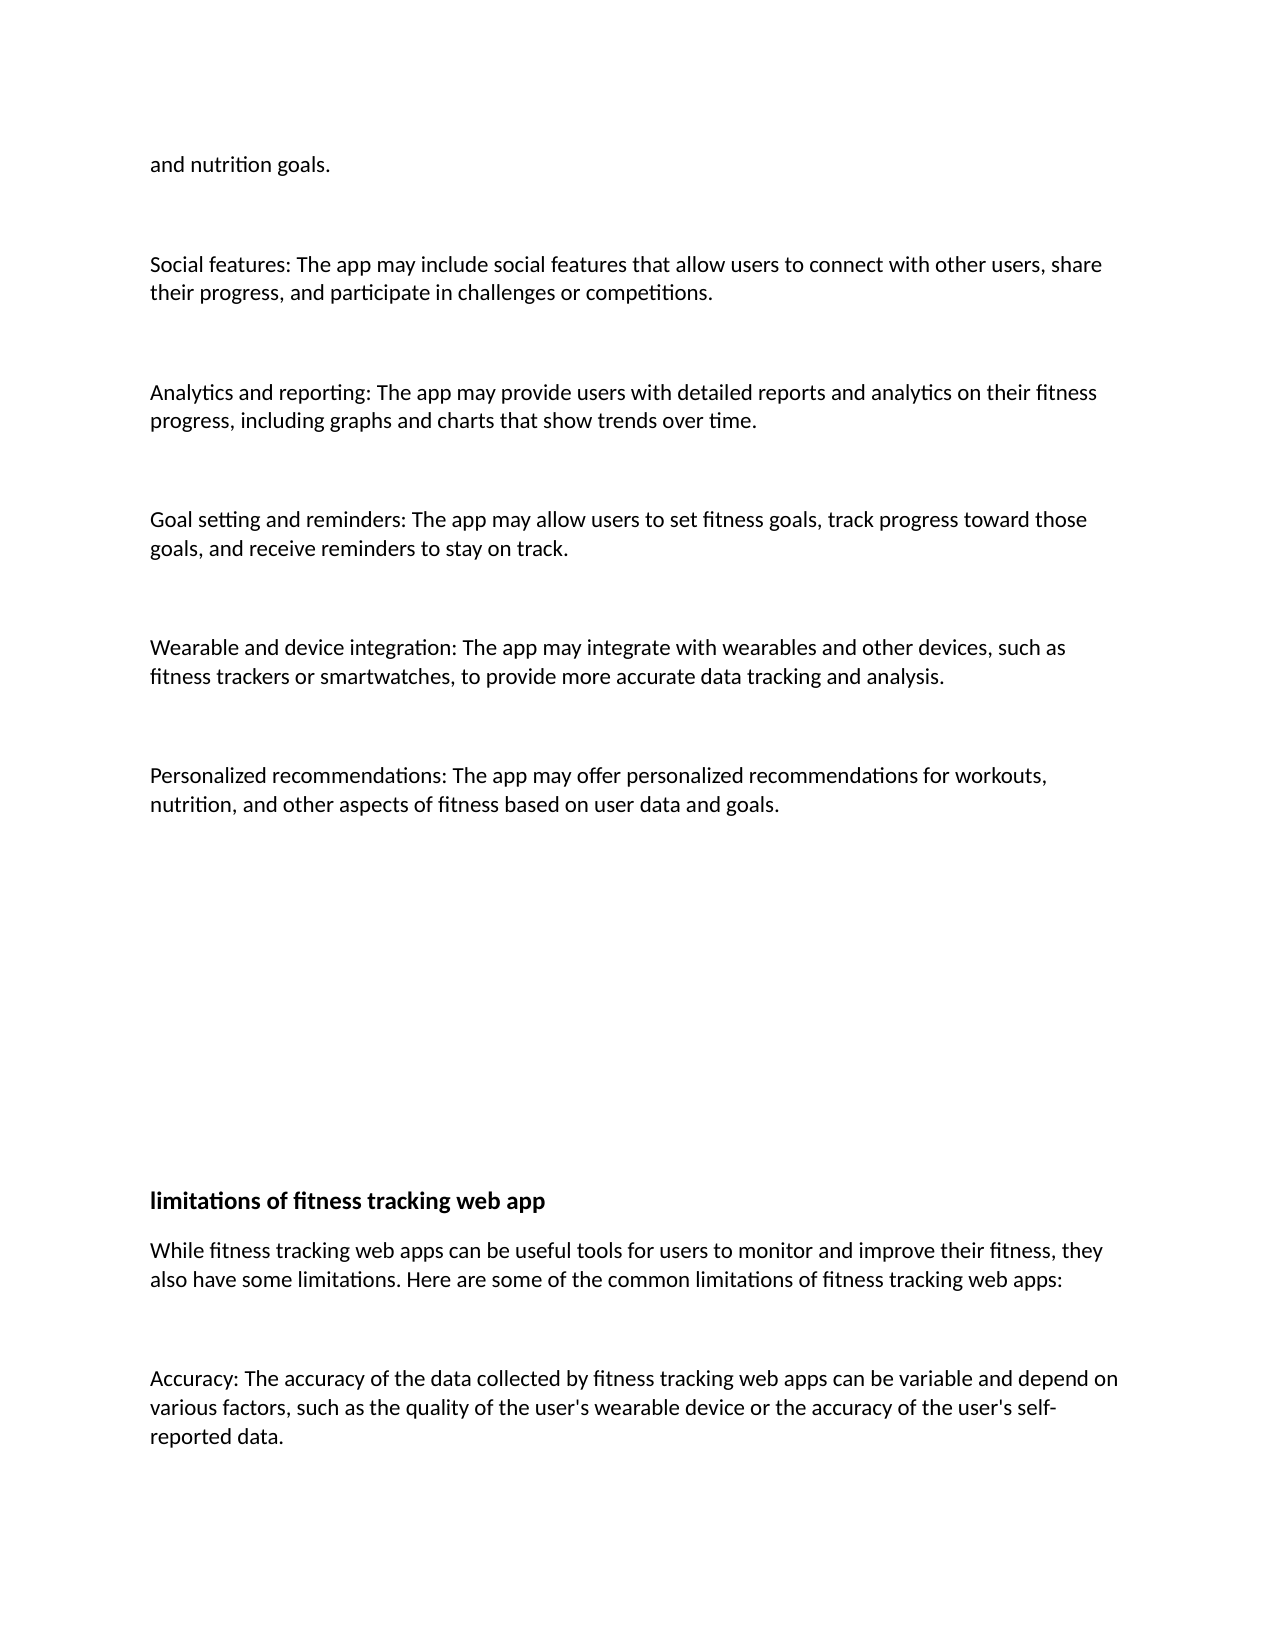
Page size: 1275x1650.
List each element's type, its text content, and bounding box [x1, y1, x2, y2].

text Personalized recommendations: The app may offer personalized recommendations for workouts, nutrition, and other aspects of fitness based on user data and goals. [150, 761, 1125, 818]
text Analytics and reporting: The app may provide users with detailed reports and analytics on their fitness progress, including graphs and charts that show trends over time. [150, 377, 1125, 434]
text Wearable and device integration: The app may integrate with wearables and other devices, such as fitness trackers or smartwatches, to provide more accurate data tracking and analysis. [150, 633, 1125, 690]
text Goal setting and reminders: The app may allow users to set fitness goals, track progress toward those goals, and receive reminders to stay on track. [150, 505, 1125, 562]
text While fitness tracking web apps can be useful tools for users to monitor and improve their fitness, they also have some limitations. Here are some of the common limitations of fitness tracking web apps: [150, 1236, 1125, 1293]
text Social features: The app may include social features that allow users to connect with other users, share their progress, and participate in challenges or competitions. [150, 249, 1125, 307]
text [150, 150, 1125, 179]
text Accuracy: The accuracy of the data collected by fitness tracking web apps can be variable and depend on various factors, such as the quality of the user's wearable device or the accuracy of the user's self-reported data. [150, 1364, 1125, 1450]
text limitations of fitness tracking web app [150, 1186, 1125, 1215]
